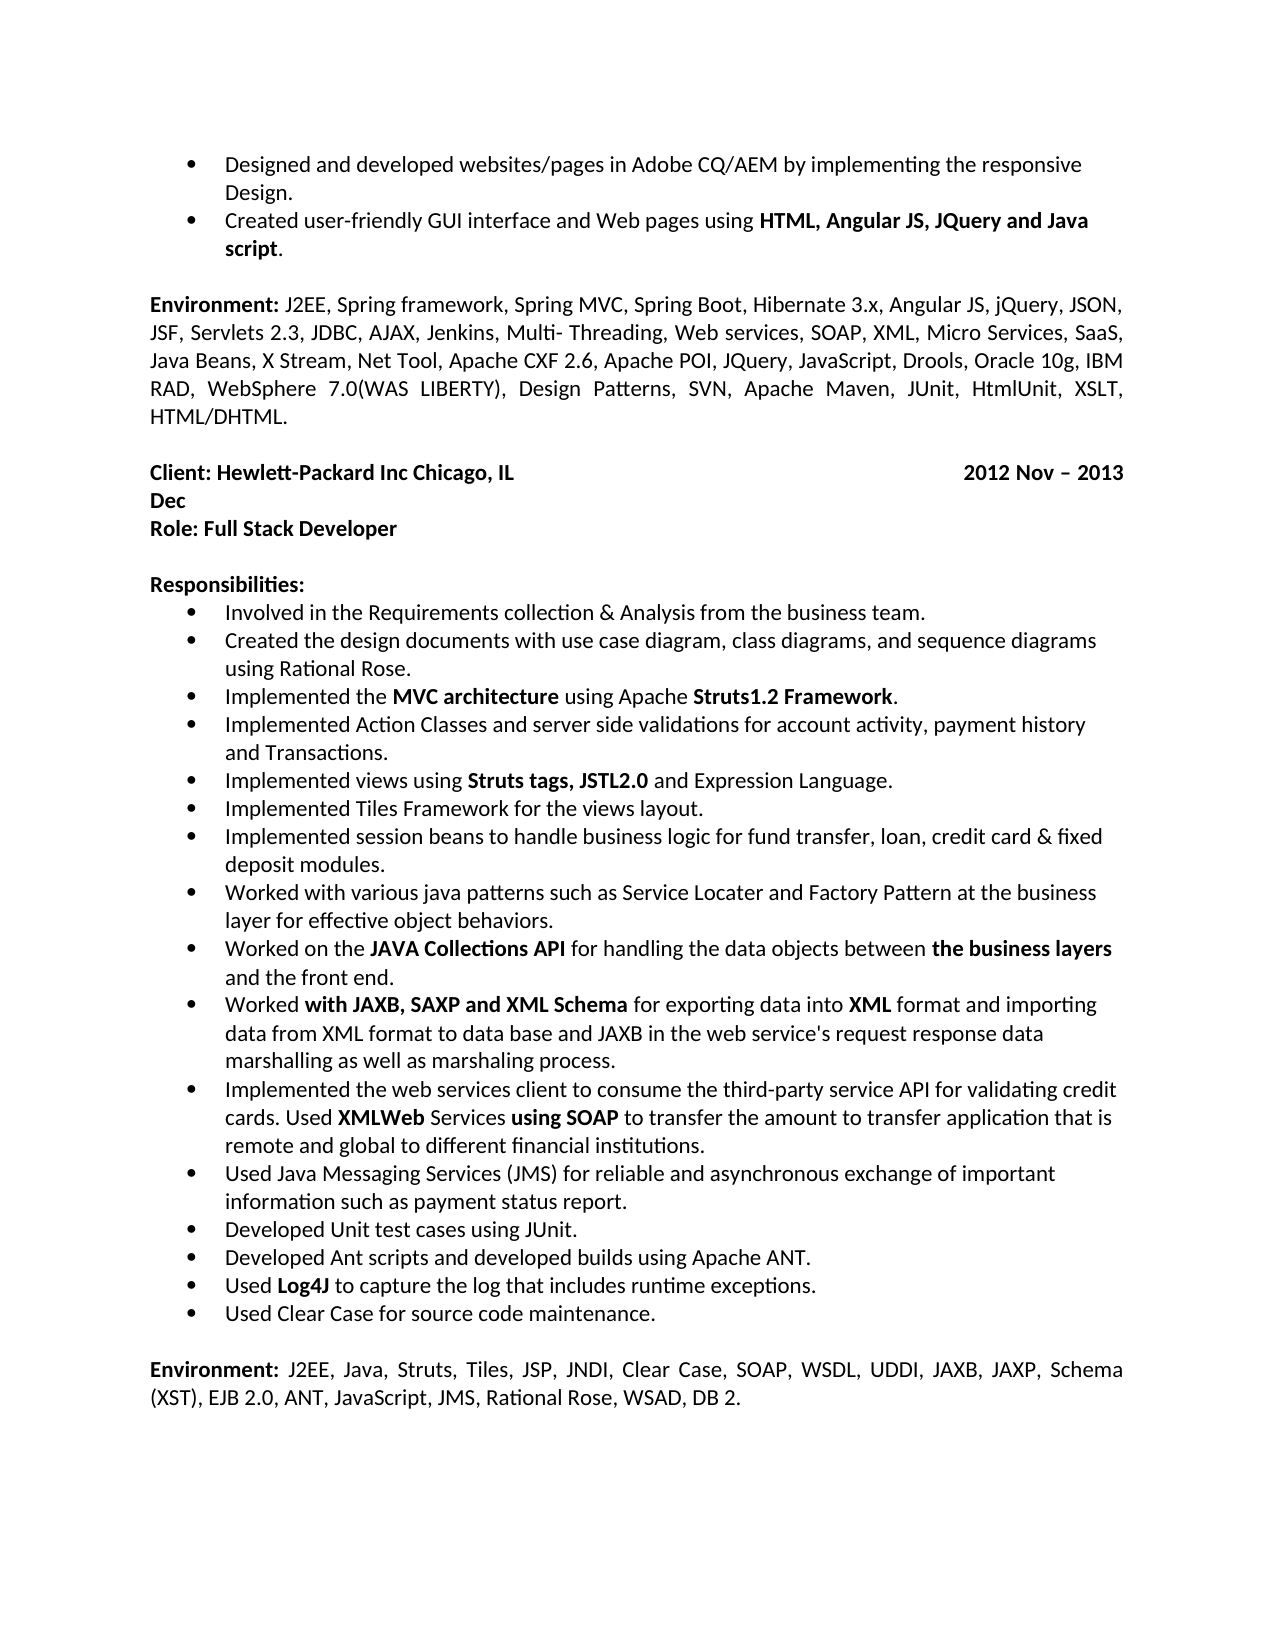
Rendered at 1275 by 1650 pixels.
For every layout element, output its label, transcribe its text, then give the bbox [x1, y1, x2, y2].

list Used Clear Case for source code maintenance. [187, 1299, 1125, 1327]
text Environment: J2EE, Java, Struts, Tiles, JSP, JNDI, Clear Case, SOAP, WSDL, UDDI, JAXB, JAXP, Schema (XST), EJB 2.0, ANT, JavaScript, JMS, Rational Rose, WSAD, DB 2. [150, 1355, 1125, 1411]
text Responsibilities: [150, 570, 1125, 598]
text Role: Full Stack Developer [150, 514, 1125, 542]
list Designed and developed websites/pages in Adobe CQ/AEM by implementing the responsive Design. [187, 150, 1125, 206]
list Implemented Action Classes and server side validations for account activity, payment history and Transactions. [187, 710, 1125, 766]
list Implemented views using Struts tags, JSTL2.0 and Expression Language. [187, 766, 1125, 794]
list Worked with JAXB, SAXP and XML Schema for exporting data into XML format and importing data from XML format to data base and JAXB in the web service's request response data marshalling as well as marshaling process. [187, 991, 1125, 1075]
list Worked on the JAVA Collections API for handling the data objects between the business layers and the front end. [187, 934, 1125, 991]
list Involved in the Requirements collection & Analysis from the business team. [187, 598, 1125, 626]
list Implemented the web services client to consume the third-party service API for validating credit cards. Used XMLWeb Services using SOAP to transfer the amount to transfer application that is remote and global to different financial institutions. [187, 1075, 1125, 1159]
list Developed Unit test cases using JUnit. [187, 1215, 1125, 1243]
list Used Log4J to capture the log that includes runtime exceptions. [187, 1271, 1125, 1299]
list Implemented Tiles Framework for the views layout. [187, 794, 1125, 822]
text Environment: J2EE, Spring framework, Spring MVC, Spring Boot, Hibernate 3.x, Angular JS, jQuery, JSON, JSF, Servlets 2.3, JDBC, AJAX, Jenkins, Multi- Threading, Web services, SOAP, XML, Micro Services, SaaS, Java Beans, X Stream, Net Tool, Apache CXF 2.6, Apache POI, JQuery, JavaScript, Drools, Oracle 10g, IBM RAD, WebSphere 7.0(WAS LIBERTY), Design Patterns, SVN, Apache Maven, JUnit, HtmlUnit, XSLT, HTML/DHTML. [150, 290, 1125, 430]
list Created user-friendly GUI interface and Web pages using HTML, Angular JS, JQuery and Java script. [187, 206, 1125, 262]
list Implemented the MVC architecture using Apache Struts1.2 Framework. [187, 682, 1125, 710]
list Implemented session beans to handle business logic for fund transfer, loan, credit card & fixed deposit modules. [187, 822, 1125, 878]
list Developed Ant scripts and developed builds using Apache ANT. [187, 1243, 1125, 1271]
list Created the design documents with use case diagram, class diagrams, and sequence diagrams using Rational Rose. [187, 626, 1125, 682]
list Worked with various java patterns such as Service Locater and Factory Pattern at the business layer for effective object behaviors. [187, 878, 1125, 934]
text Client: Hewlett-Packard Inc Chicago, IL 2012 Nov – 2013 Dec [150, 458, 1125, 514]
list Used Java Messaging Services (JMS) for reliable and asynchronous exchange of important information such as payment status report. [187, 1159, 1125, 1215]
